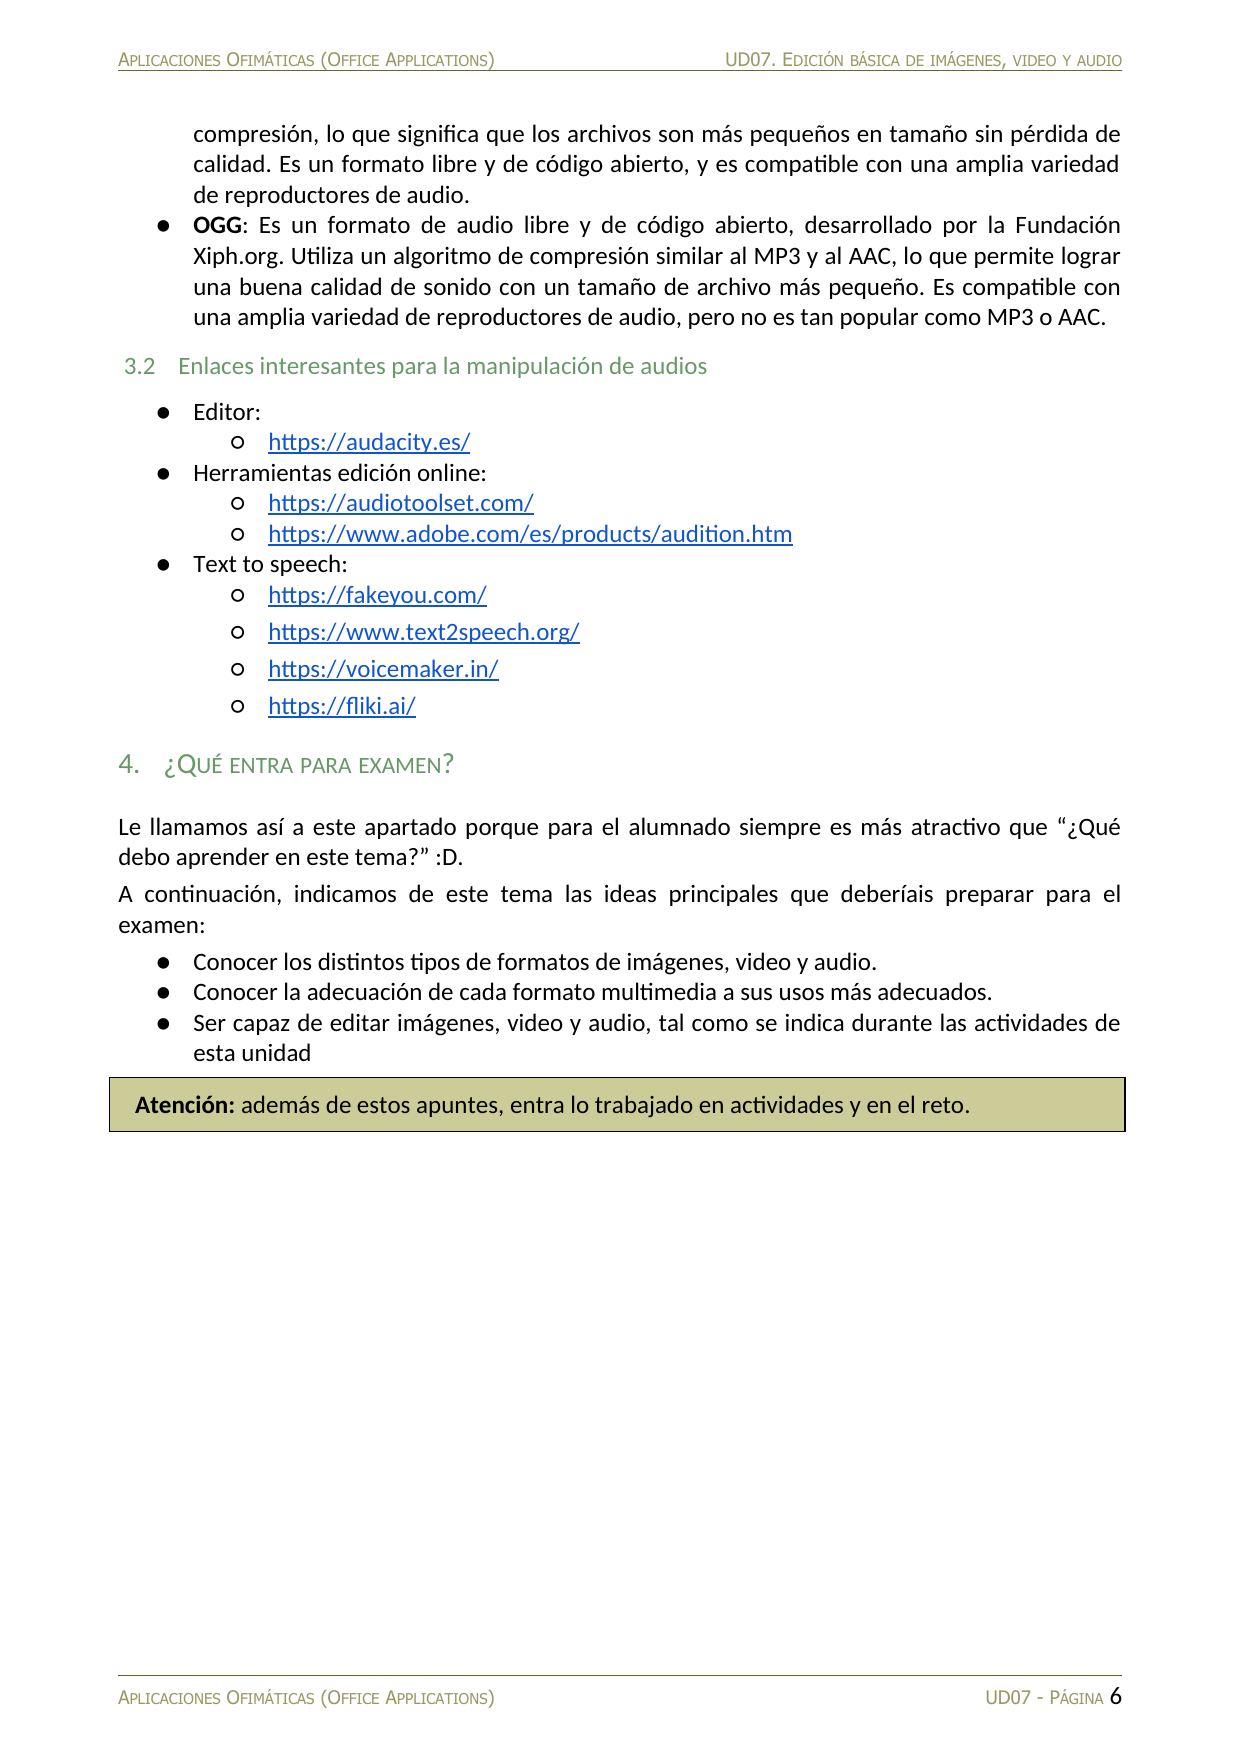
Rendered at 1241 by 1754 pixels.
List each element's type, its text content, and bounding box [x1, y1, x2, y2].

list Conocer la adecuación de cada formato multimedia a sus usos más adecuados. [156, 976, 1122, 1007]
list Herramientas edición online: [156, 457, 1122, 487]
list https://voicemaker.in/ [231, 653, 1122, 683]
text ❕ Atención: además de estos apuntes, entra lo trabajado en actividades y en el reto. [110, 1078, 1124, 1131]
list Editor: [156, 396, 1122, 426]
list OGG: Es un formato de audio libre y de código abierto, desarrollado por la Fundación Xiph.org. Utiliza un algoritmo de compresión similar al MP3 y al AAC, lo que permite lograr una buena calidad de sonido con un tamaño de archivo más pequeño. Es compatible con una amplia variedad de reproductores de audio, pero no es tan popular como MP3 o AAC. [156, 209, 1122, 332]
list https://audacity.es/ [231, 426, 1122, 457]
text Le llamamos así a este apartado porque para el alumnado siempre es más atractivo que “¿Qué debo aprender en este tema?” :D. [118, 811, 1122, 872]
list https://fliki.ai/ [231, 690, 1122, 720]
list https://audiotoolset.com/ [231, 487, 1122, 518]
subtitle ¿Qué entra para examen? [118, 745, 1122, 781]
list Ser capaz de editar imágenes, video y audio, tal como se indica durante las actividades de esta unidad [156, 1007, 1122, 1068]
list Text to speech: [156, 548, 1122, 579]
subtitle Enlaces interesantes para la manipulación de audios [118, 351, 1122, 381]
list https://www.text2speech.org/ [231, 616, 1122, 646]
list https://fakeyou.com/ [231, 579, 1122, 609]
text A continuación, indicamos de este tema las ideas principales que deberíais preparar para el examen: [118, 878, 1122, 939]
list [156, 118, 1122, 209]
list Conocer los distintos tipos de formatos de imágenes, video y audio. [156, 946, 1122, 976]
list https://www.adobe.com/es/products/audition.htm [231, 518, 1122, 548]
